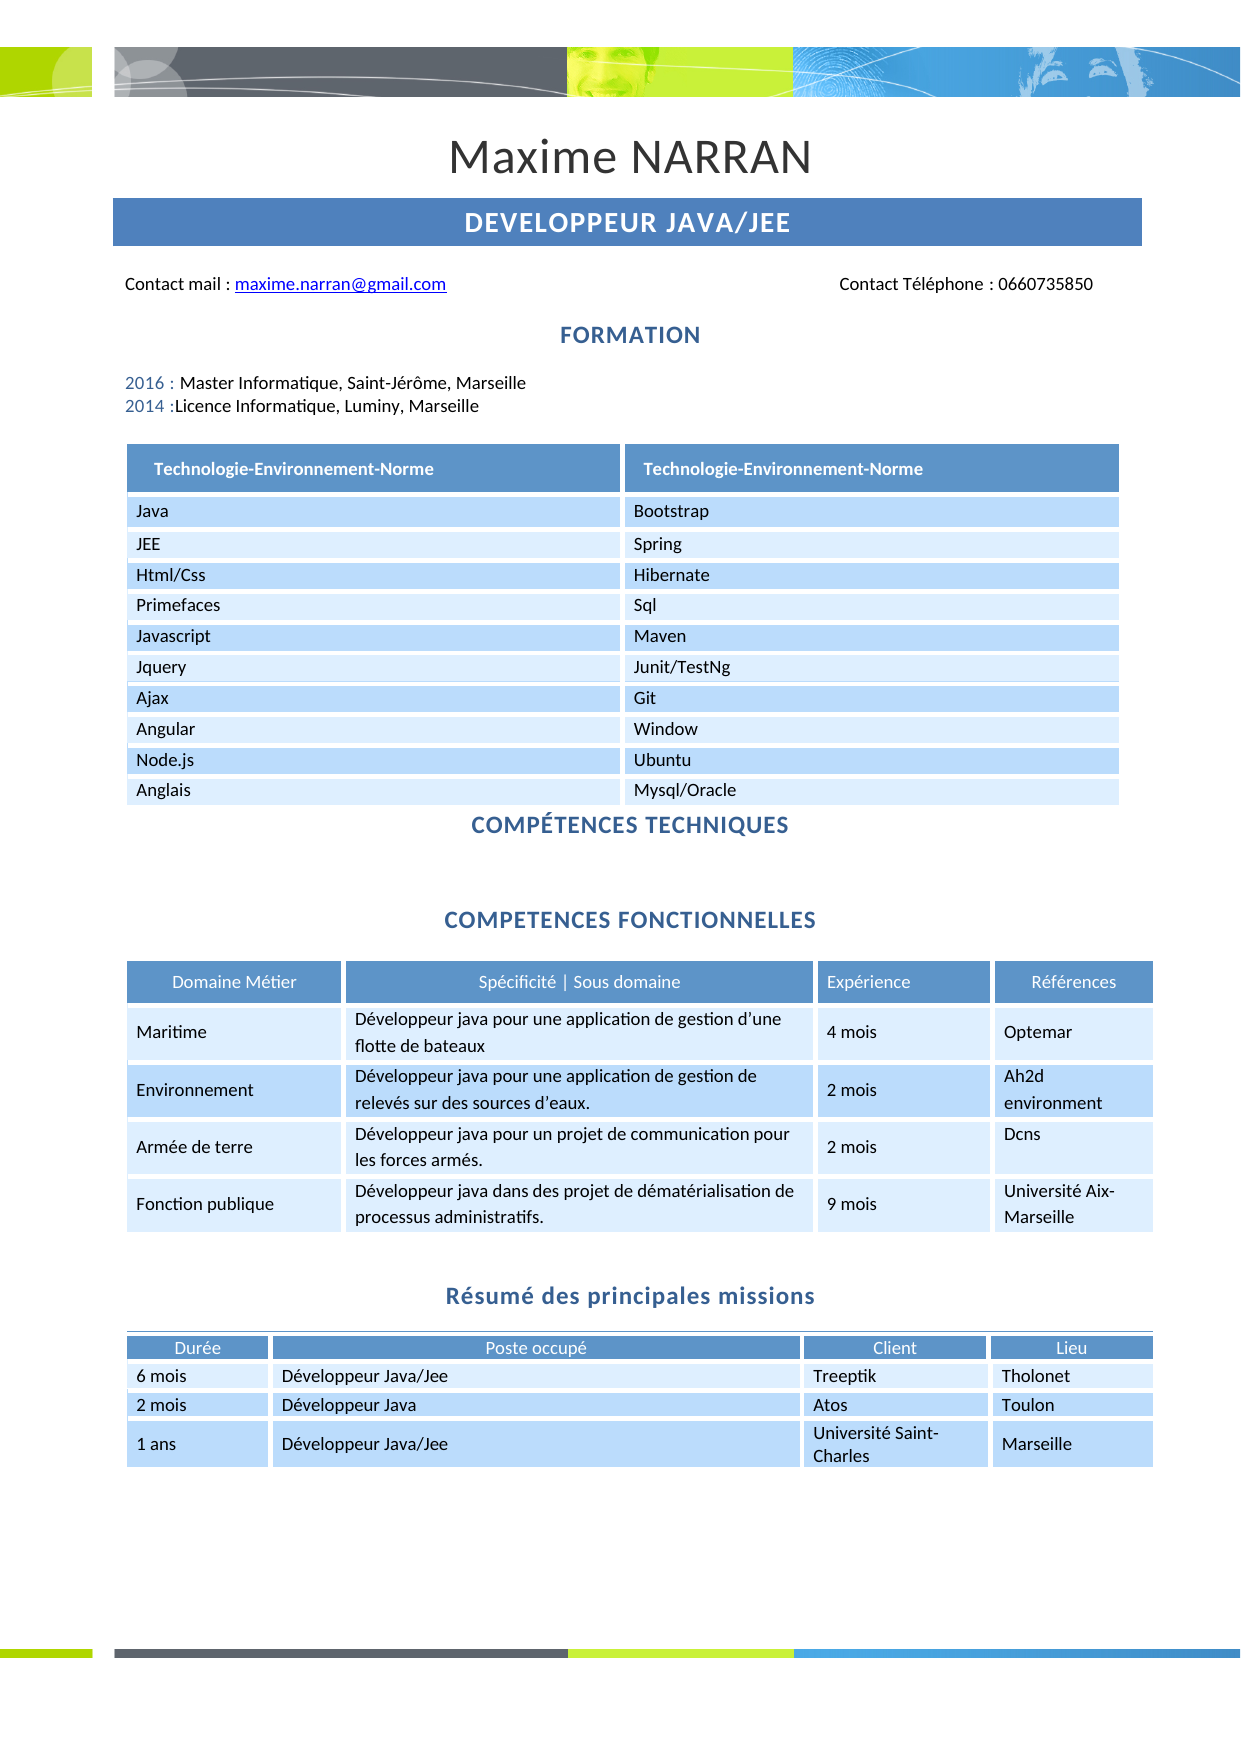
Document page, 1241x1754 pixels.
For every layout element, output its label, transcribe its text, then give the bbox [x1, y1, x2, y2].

table_cell [520, 655, 620, 681]
table_cell Optemar [995, 1008, 1153, 1060]
table_header [1020, 444, 1119, 492]
table_cell Armée de terre [127, 1118, 341, 1174]
table_cell [520, 779, 620, 805]
table_cell Développeur java pour un projet de communication pour les forces armés. [346, 1122, 813, 1174]
table_cell Anglais [127, 775, 520, 805]
table_cell [1020, 563, 1119, 589]
table_header Références [995, 961, 1153, 1003]
table_cell [1020, 655, 1119, 681]
table_header [520, 444, 620, 492]
table_cell Tholonet [993, 1364, 1153, 1388]
table_cell Ajax [127, 683, 520, 712]
table_cell 9 mois [818, 1179, 990, 1232]
table_cell Junit/TestNg [625, 655, 1020, 681]
table_cell Université Aix-Marseille [995, 1179, 1153, 1232]
text COMPETENCES FONCTIONNELLES [125, 904, 1135, 935]
table_cell Hibernate [625, 563, 1020, 589]
table_cell [520, 748, 620, 774]
text Maxime NARRAN [125, 124, 1135, 186]
text Résumé des principales missions [125, 1280, 1135, 1311]
table_header Durée [127, 1336, 268, 1359]
table_cell [1020, 748, 1119, 774]
table_cell Sql [625, 594, 1020, 620]
table_cell 2 mois [818, 1065, 990, 1117]
table_cell 4 mois [818, 1008, 990, 1060]
text 2016 : Master Informatique, Saint-Jérôme, Marseille 2014 :Licence Informatique, Luminy, Marseille [125, 371, 1135, 417]
table_cell [520, 717, 620, 743]
text FORMATION [125, 319, 1135, 350]
picture [0, 47, 1241, 97]
table_cell Environnement [127, 1061, 341, 1117]
table_header Lieu [991, 1336, 1153, 1359]
table_cell [1020, 686, 1119, 712]
table_cell Atos [804, 1393, 988, 1416]
table_header Client [804, 1336, 986, 1359]
table_cell 6 mois [127, 1360, 268, 1388]
table_cell Dcns [995, 1122, 1153, 1174]
table_cell [520, 686, 620, 712]
table_cell 1 ans [127, 1417, 268, 1467]
table_cell 2 mois [127, 1390, 268, 1416]
table_cell Maritime [127, 1004, 341, 1060]
table_cell [1020, 532, 1119, 558]
text Compétences techniques [125, 809, 1135, 840]
table_cell Marseille [993, 1421, 1153, 1467]
table_cell Développeur Java/Jee [273, 1421, 800, 1467]
table_cell [520, 563, 620, 589]
table_cell JEE [127, 528, 520, 558]
table_cell Fonction publique [127, 1175, 341, 1232]
table_cell [1020, 779, 1119, 805]
table_cell Angular [127, 713, 520, 743]
table_cell Développeur java pour une application de gestion d’une flotte de bateaux [346, 1008, 813, 1060]
table_cell Bootstrap [625, 497, 1020, 527]
text Contact mail : maxime.narran@gmail.com Contact Téléphone : 0660735850 [125, 272, 1135, 295]
table_cell [520, 594, 620, 620]
table_cell Window [625, 717, 1020, 743]
table_cell Université Saint-Charles [804, 1421, 988, 1467]
table_header Poste occupé [273, 1336, 800, 1359]
table_cell Primefaces [127, 590, 520, 620]
table_header Technologie-Environnement-Norme [625, 444, 1020, 492]
table_cell Git [625, 686, 1020, 712]
table_cell [1020, 625, 1119, 651]
picture [0, 1649, 1241, 1658]
table_cell [1020, 594, 1119, 620]
table_cell Javascript [127, 621, 520, 651]
table_cell Développeur java pour une application de gestion de relevés sur des sources d’eaux. [346, 1065, 813, 1117]
table_cell Treeptik [804, 1364, 988, 1388]
table_cell Ubuntu [625, 748, 1020, 774]
table_cell Html/Css [127, 559, 520, 589]
table_cell Développeur Java/Jee [273, 1364, 800, 1388]
table_header Domaine Métier [127, 961, 341, 1003]
table_cell Node.js [127, 744, 520, 774]
table_cell Jquery [127, 652, 520, 681]
table_header Spécificité | Sous domaine [346, 961, 813, 1003]
table_cell Maven [625, 625, 1020, 651]
table_cell [1020, 497, 1119, 527]
table_cell Spring [625, 532, 1020, 558]
table_cell Java [127, 493, 520, 527]
table_cell Ah2d environment [995, 1065, 1153, 1117]
table_cell [520, 625, 620, 651]
table_header Technologie-Environnement-Norme [127, 444, 520, 492]
table_header Expérience [818, 961, 990, 1003]
table_cell Toulon [993, 1393, 1153, 1416]
subtitle Developpeur Java/Jee [119, 204, 1135, 240]
table_cell [520, 532, 620, 558]
table_cell 2 mois [818, 1122, 990, 1174]
table_cell Mysql/Oracle [625, 779, 1020, 805]
table_cell Développeur Java [273, 1393, 800, 1416]
table_cell [520, 497, 620, 527]
table_cell Développeur java dans des projet de dématérialisation de processus administratifs. [346, 1179, 813, 1232]
table_cell [1020, 717, 1119, 743]
